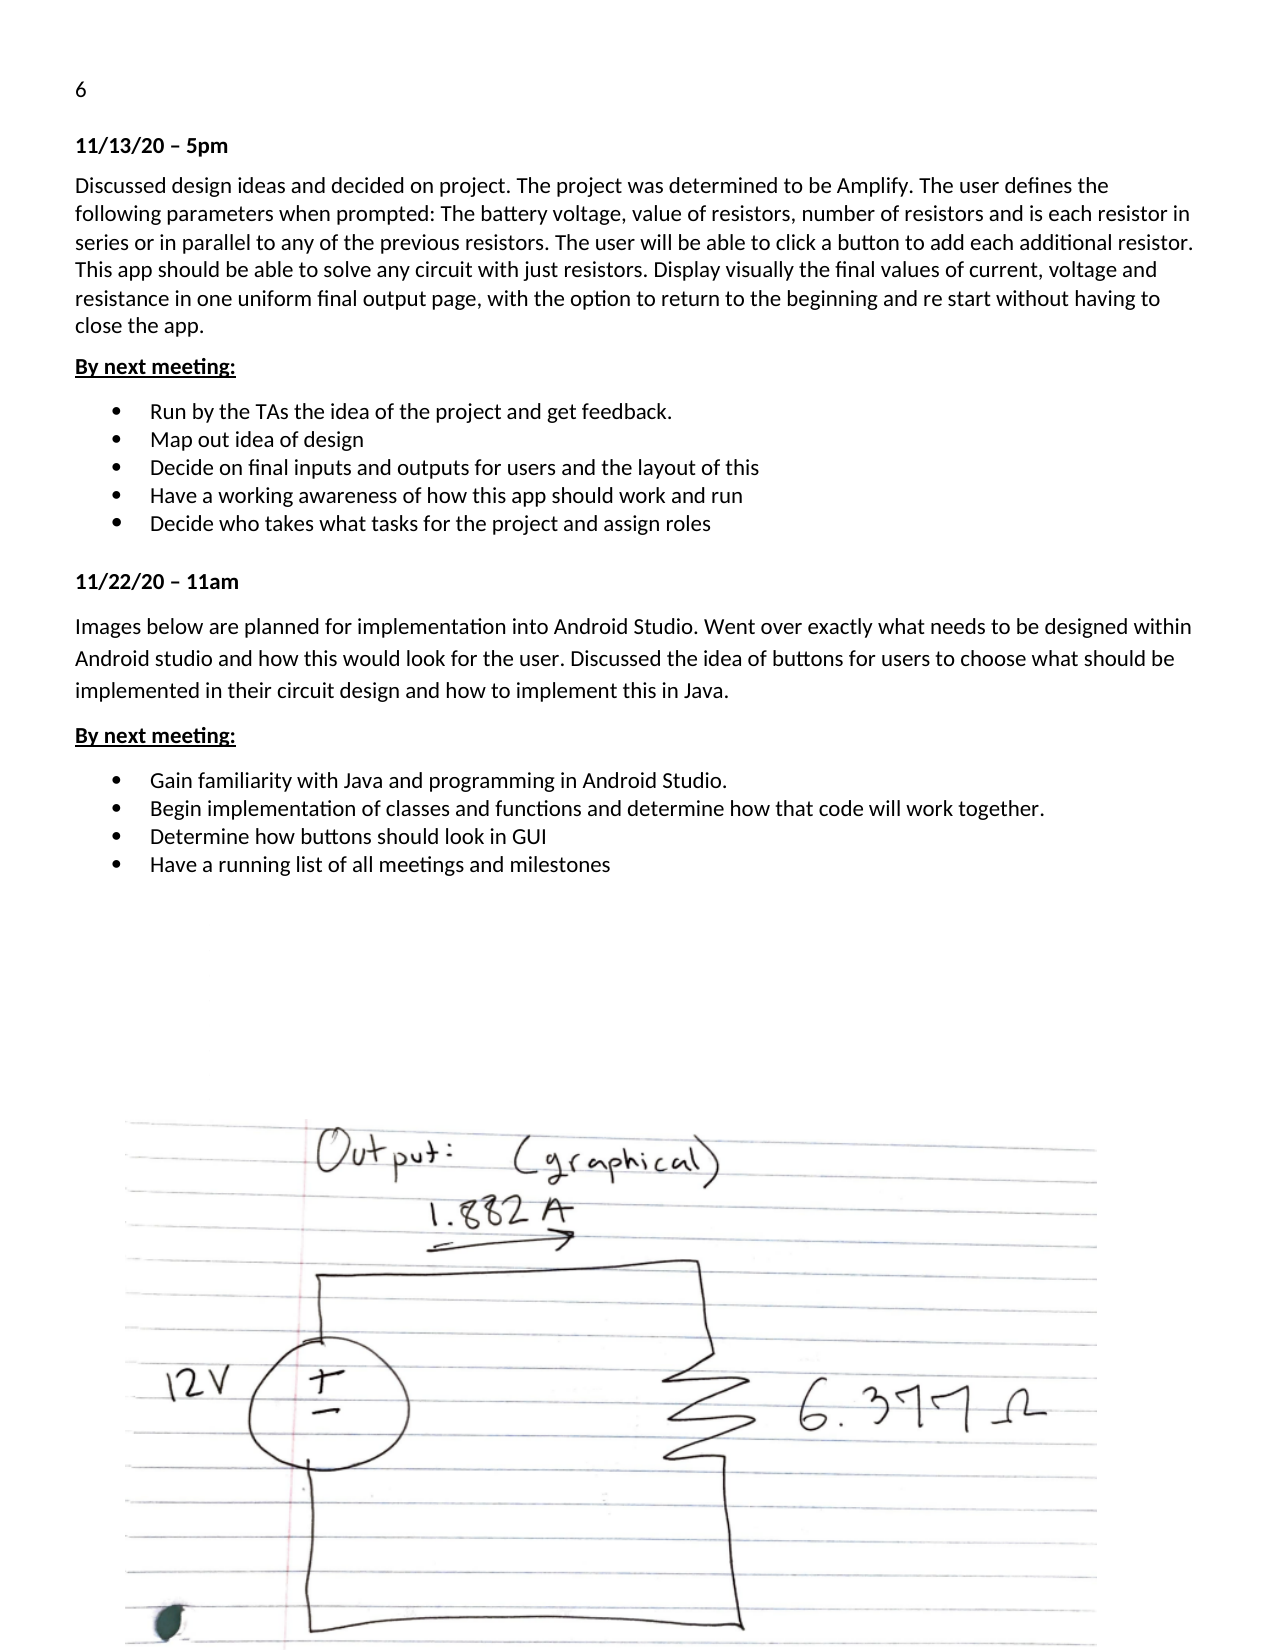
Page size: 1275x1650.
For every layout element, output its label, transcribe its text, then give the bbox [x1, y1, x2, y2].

list Have a running list of all meetings and milestones [112, 850, 1200, 878]
text By next meeting: [75, 352, 1200, 380]
list Map out idea of design [112, 425, 1200, 453]
list Decide on final inputs and outputs for users and the layout of this [112, 453, 1200, 481]
text 11/13/20 – 5pm [75, 131, 1200, 159]
list Have a working awareness of how this app should work and run [112, 481, 1200, 509]
text 11/22/20 – 11am [75, 567, 1200, 596]
list Run by the TAs the idea of the project and get feedback. [112, 397, 1200, 425]
text Images below are planned for implementation into Android Studio. Went over exactly what needs to be designed within Android studio and how this would look for the user. Discussed the idea of buttons for users to choose what should be implemented in their circuit design and how to implement this in Java. [75, 612, 1200, 704]
list Determine how buttons should look in GUI [112, 822, 1200, 850]
text Discussed design ideas and decided on project. The project was determined to be Amplify. The user defines the following parameters when prompted: The battery voltage, value of resistors, number of resistors and is each resistor in series or in parallel to any of the previous resistors. The user will be able to click a button to add each additional resistor. This app should be able to solve any circuit with just resistors. Display visually the final values of current, voltage and resistance in one uniform final output page, with the option to return to the beginning and re start without having to close the app. [75, 172, 1200, 340]
list Gain familiarity with Java and programming in Android Studio. [112, 766, 1200, 794]
list Begin implementation of classes and functions and determine how that code will work together. [112, 794, 1200, 822]
text By next meeting: [75, 721, 1200, 749]
list Decide who takes what tasks for the project and assign roles [112, 509, 1200, 567]
